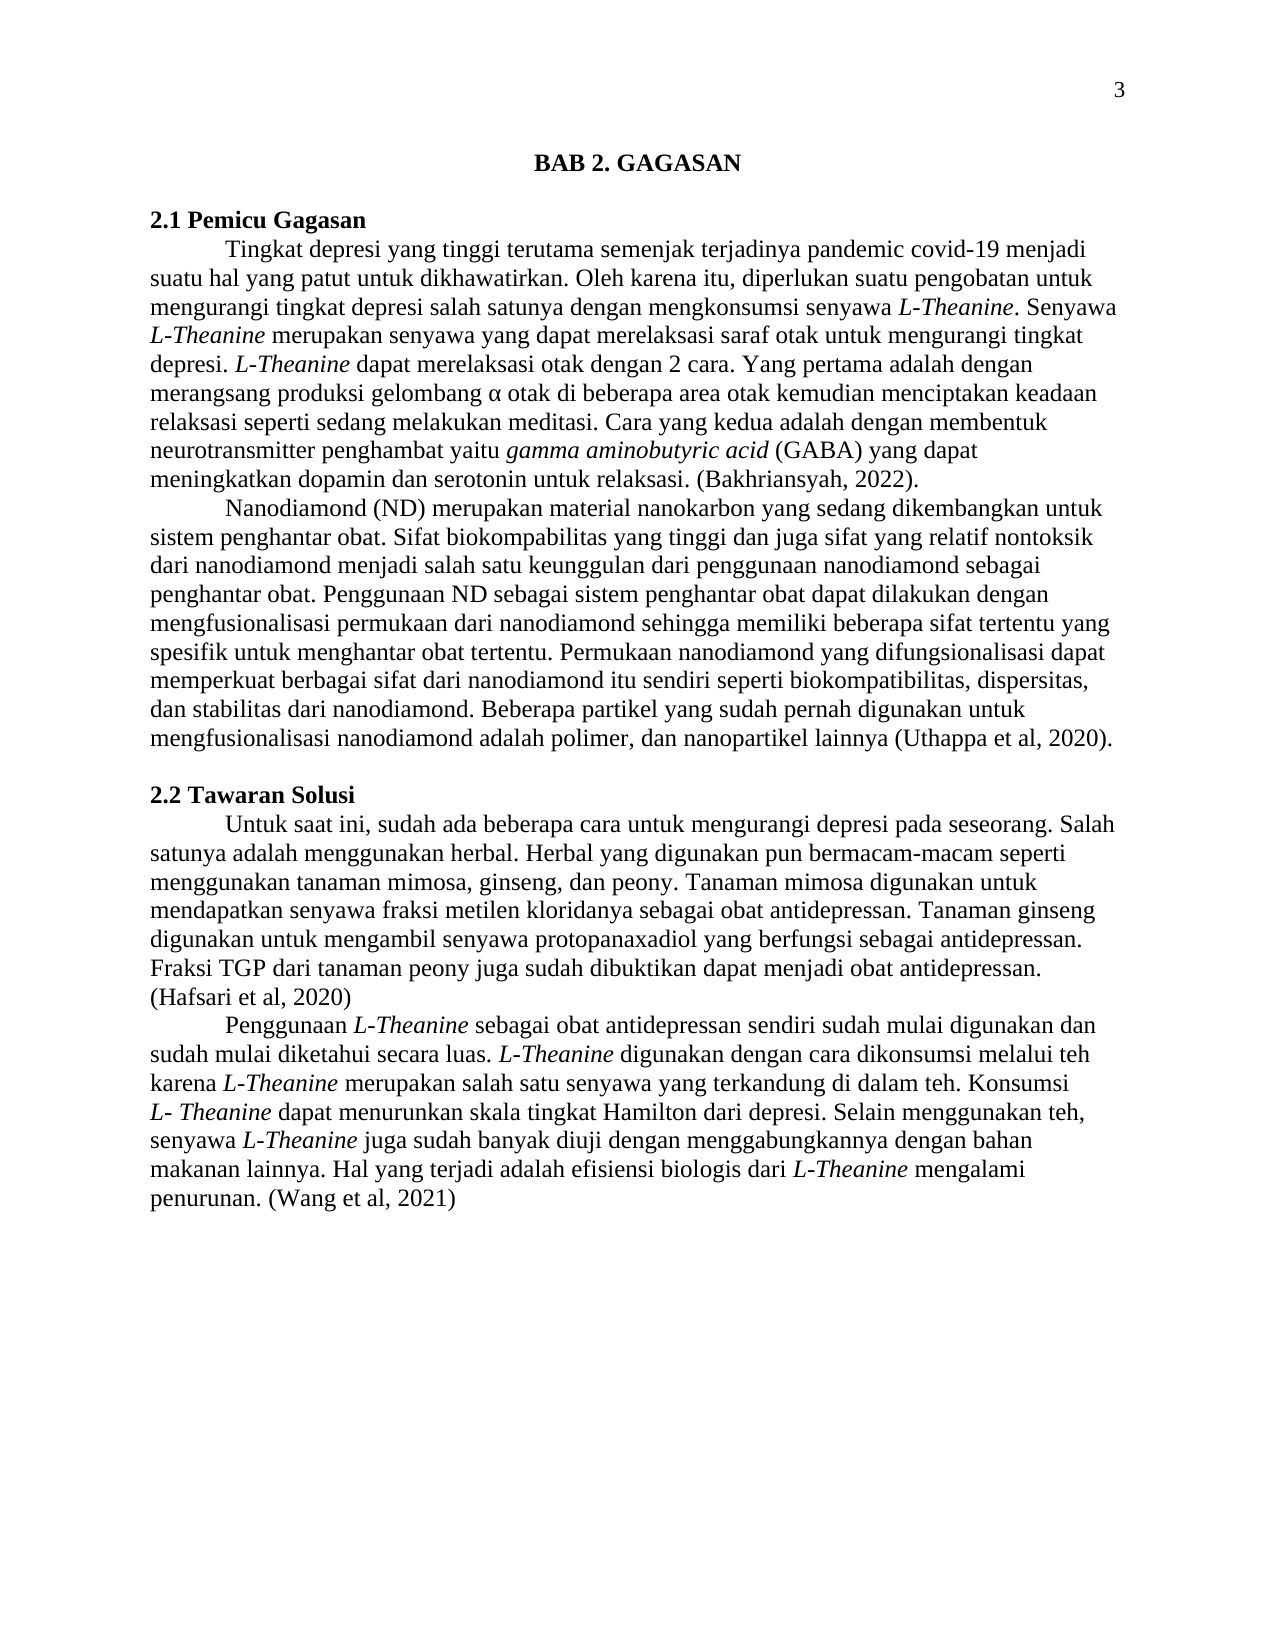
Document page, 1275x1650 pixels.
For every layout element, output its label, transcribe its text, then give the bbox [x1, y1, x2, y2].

text Penggunaan L-Theanine sebagai obat antidepressan sendiri sudah mulai digunakan dan sudah mulai diketahui secara luas. L-Theanine digunakan dengan cara dikonsumsi melalui teh karena L-Theanine merupakan salah satu senyawa yang terkandung di dalam teh. Konsumsi L- Theanine dapat menurunkan skala tingkat Hamilton dari depresi. Selain menggunakan teh, senyawa L-Theanine juga sudah banyak diuji dengan menggabungkannya dengan bahan makanan lainnya. Hal yang terjadi adalah efisiensi biologis dari L-Theanine mengalami penurunan. (Wang et al, 2021) [150, 1011, 1100, 1212]
subtitle Tawaran Solusi [150, 781, 1137, 809]
text merangsang produksi gelombang α otak di beberapa area otak kemudian menciptakan keadaan relaksasi seperti sedang melakukan meditasi. Cara yang kedua adalah dengan membentuk neurotransmitter penghambat yaitu gamma aminobutyric acid (GABA) yang dapat meningkatkan dopamin dan serotonin untuk relaksasi. (Bakhriansyah, 2022). [150, 378, 1097, 493]
subtitle Pemicu Gagasan [150, 205, 1137, 234]
subtitle BAB 2. GAGASAN [158, 148, 1117, 177]
text Fraksi TGP dari tanaman peony juga sudah dibuktikan dapat menjadi obat antidepressan. (Hafsari et al, 2020) [150, 953, 1042, 1011]
text Tingkat depresi yang tinggi terutama semenjak terjadinya pandemic covid-19 menjadi suatu hal yang patut untuk dikhawatirkan. Oleh karena itu, diperlukan suatu pengobatan untuk mengurangi tingkat depresi salah satunya dengan mengkonsumsi senyawa L-Theanine. Senyawa L-Theanine merupakan senyawa yang dapat merelaksasi saraf otak untuk mengurangi tingkat depresi. L-Theanine dapat merelaksasi otak dengan 2 cara. Yang pertama adalah dengan [150, 234, 1117, 378]
text Nanodiamond (ND) merupakan material nanokarbon yang sedang dikembangkan untuk sistem penghantar obat. Sifat biokompabilitas yang tinggi dan juga sifat yang relatif nontoksik dari nanodiamond menjadi salah satu keunggulan dari penggunaan nanodiamond sebagai penghantar obat. Penggunaan ND sebagai sistem penghantar obat dapat dilakukan dengan mengfusionalisasi permukaan dari nanodiamond sehingga memiliki beberapa sifat tertentu yang spesifik untuk menghantar obat tertentu. Permukaan nanodiamond yang difungsionalisasi dapat memperkuat berbagai sifat dari nanodiamond itu sendiri seperti biokompatibilitas, dispersitas, dan stabilitas dari nanodiamond. Beberapa partikel yang sudah pernah digunakan untuk mengfusionalisasi nanodiamond adalah polimer, dan nanopartikel lainnya (Uthappa et al, 2020). [150, 493, 1113, 752]
text Untuk saat ini, sudah ada beberapa cara untuk mengurangi depresi pada seseorang. Salah satunya adalah menggunakan herbal. Herbal yang digunakan pun bermacam-macam seperti menggunakan tanaman mimosa, ginseng, dan peony. Tanaman mimosa digunakan untuk mendapatkan senyawa fraksi metilen kloridanya sebagai obat antidepressan. Tanaman ginseng digunakan untuk mengambil senyawa protopanaxadiol yang berfungsi sebagai antidepressan. [150, 809, 1115, 953]
